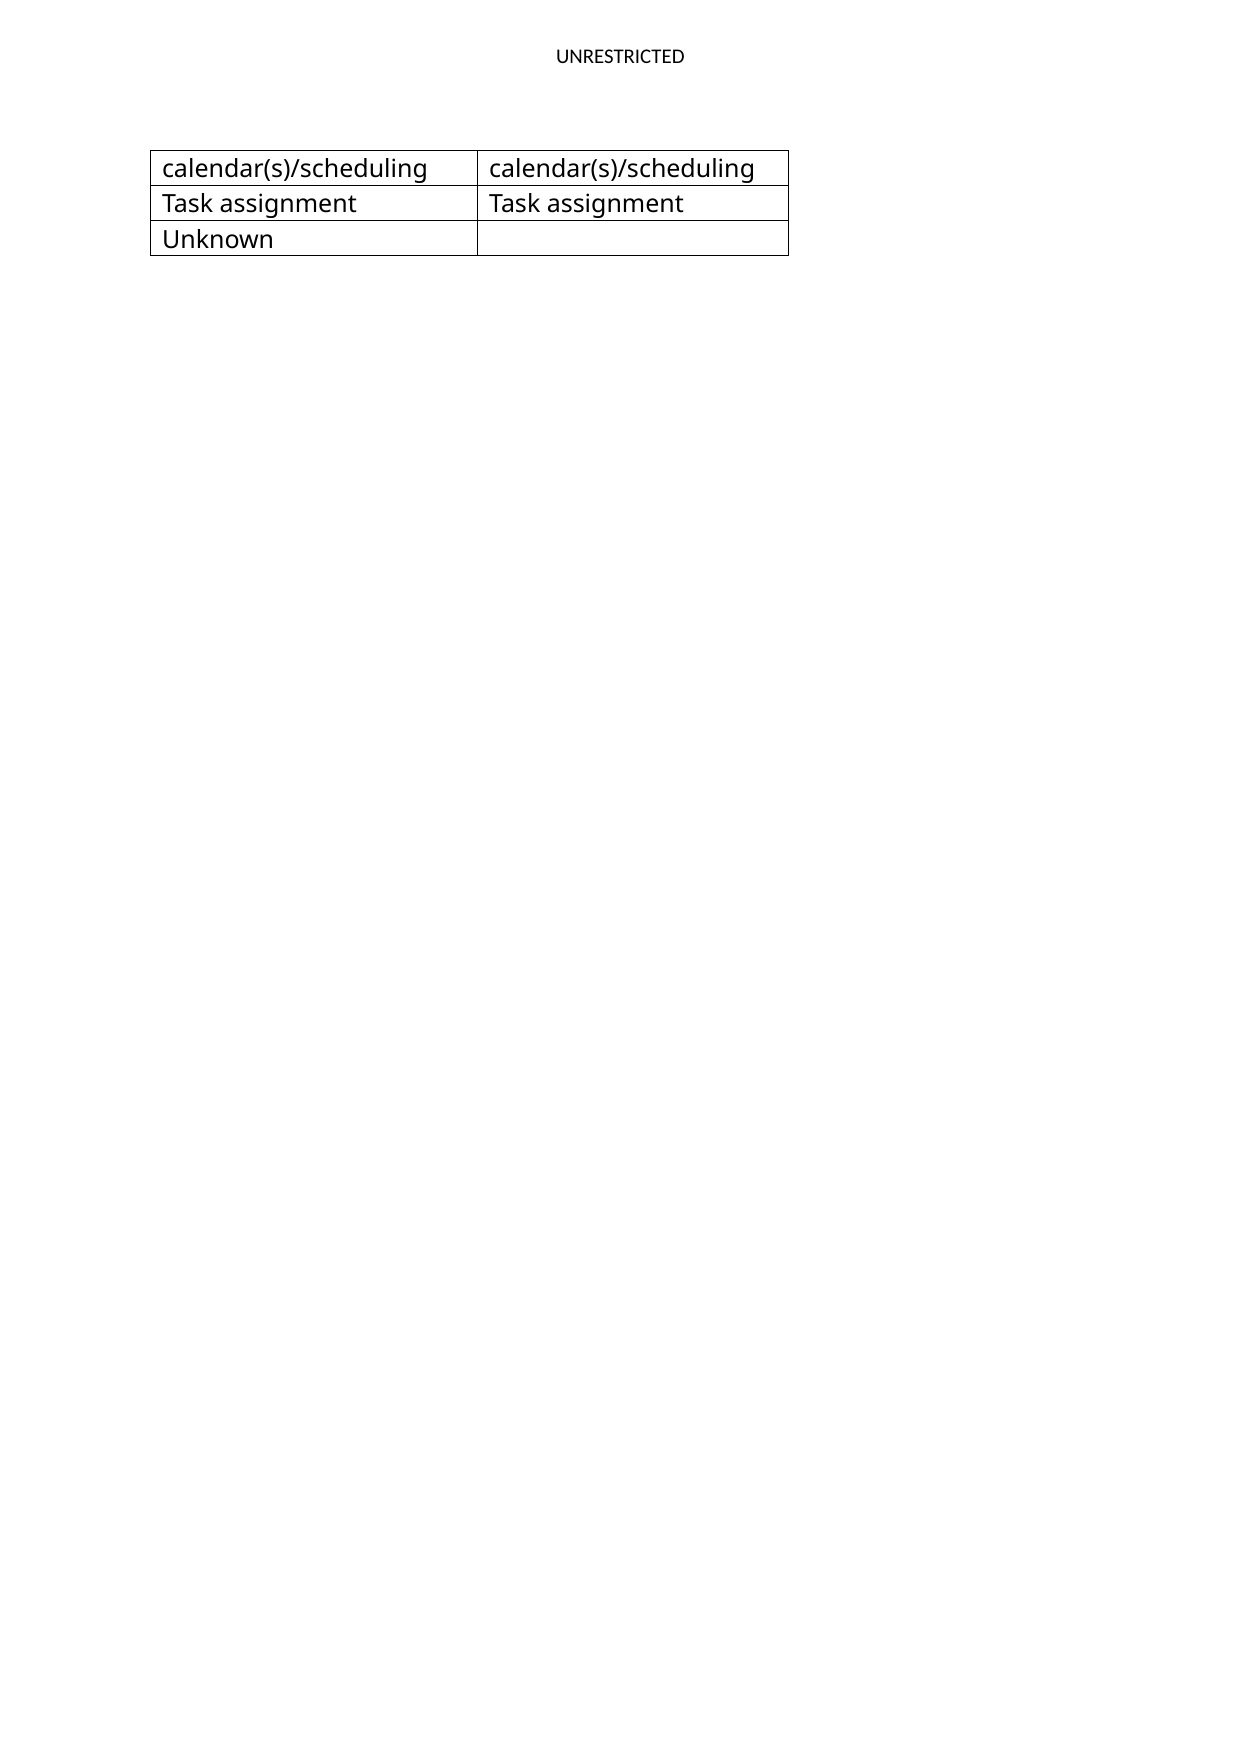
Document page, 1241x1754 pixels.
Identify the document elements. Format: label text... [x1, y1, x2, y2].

table_cell Task assignment [478, 186, 788, 220]
table_cell [478, 221, 788, 255]
table_cell Unknown [151, 221, 477, 255]
table_cell Task assignment [151, 186, 477, 220]
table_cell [151, 151, 477, 185]
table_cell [478, 151, 788, 185]
